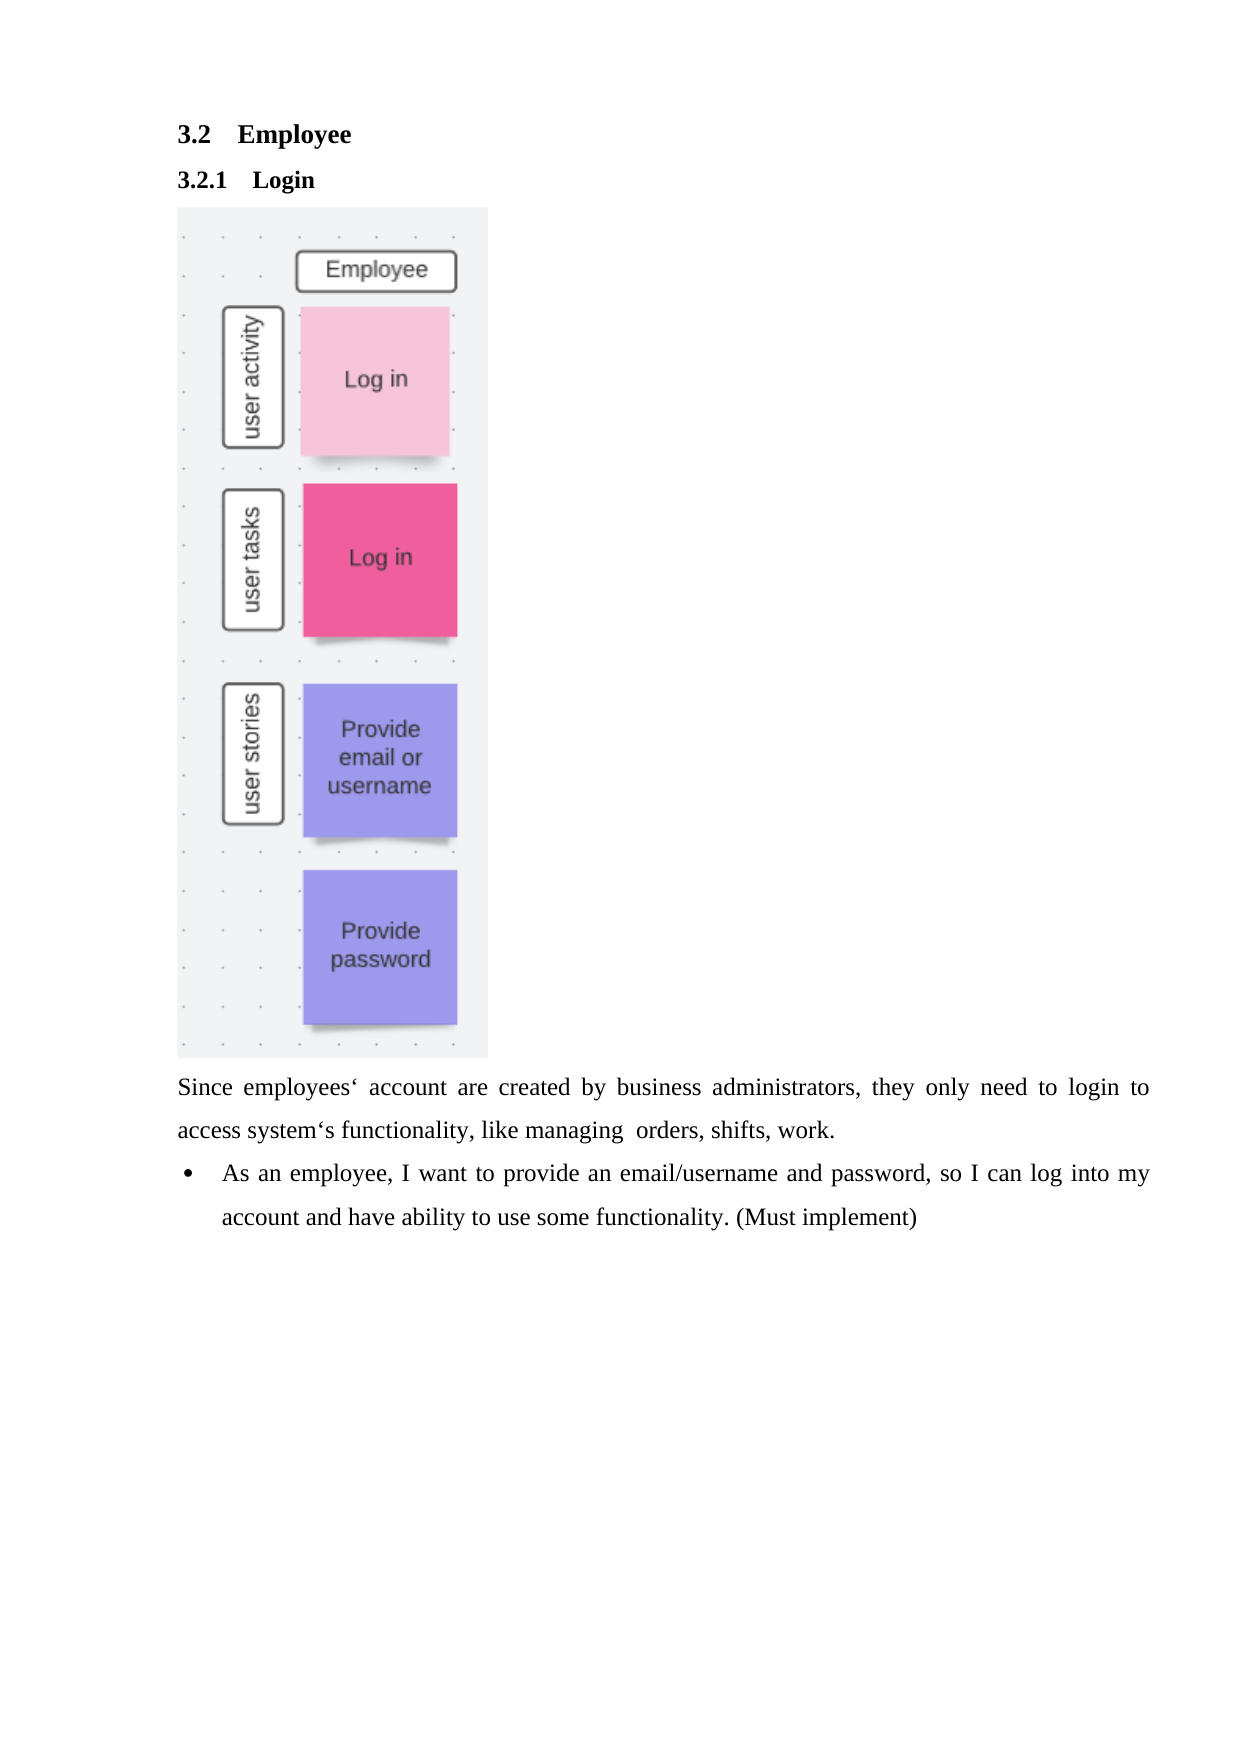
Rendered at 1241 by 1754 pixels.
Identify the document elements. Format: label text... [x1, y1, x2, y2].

subtitle Employee [177, 118, 1152, 149]
list As an employee, I want to provide an email/username and password, so I can log into my account and have ability to use some functionality. (Must implement) [184, 1158, 1152, 1230]
text Since employees‘ account are created by business administrators, they only need to login to access system‘s functionality, like managing orders, shifts, work. [177, 1072, 1152, 1144]
picture [177, 207, 489, 1058]
subtitle Login [177, 165, 1152, 193]
